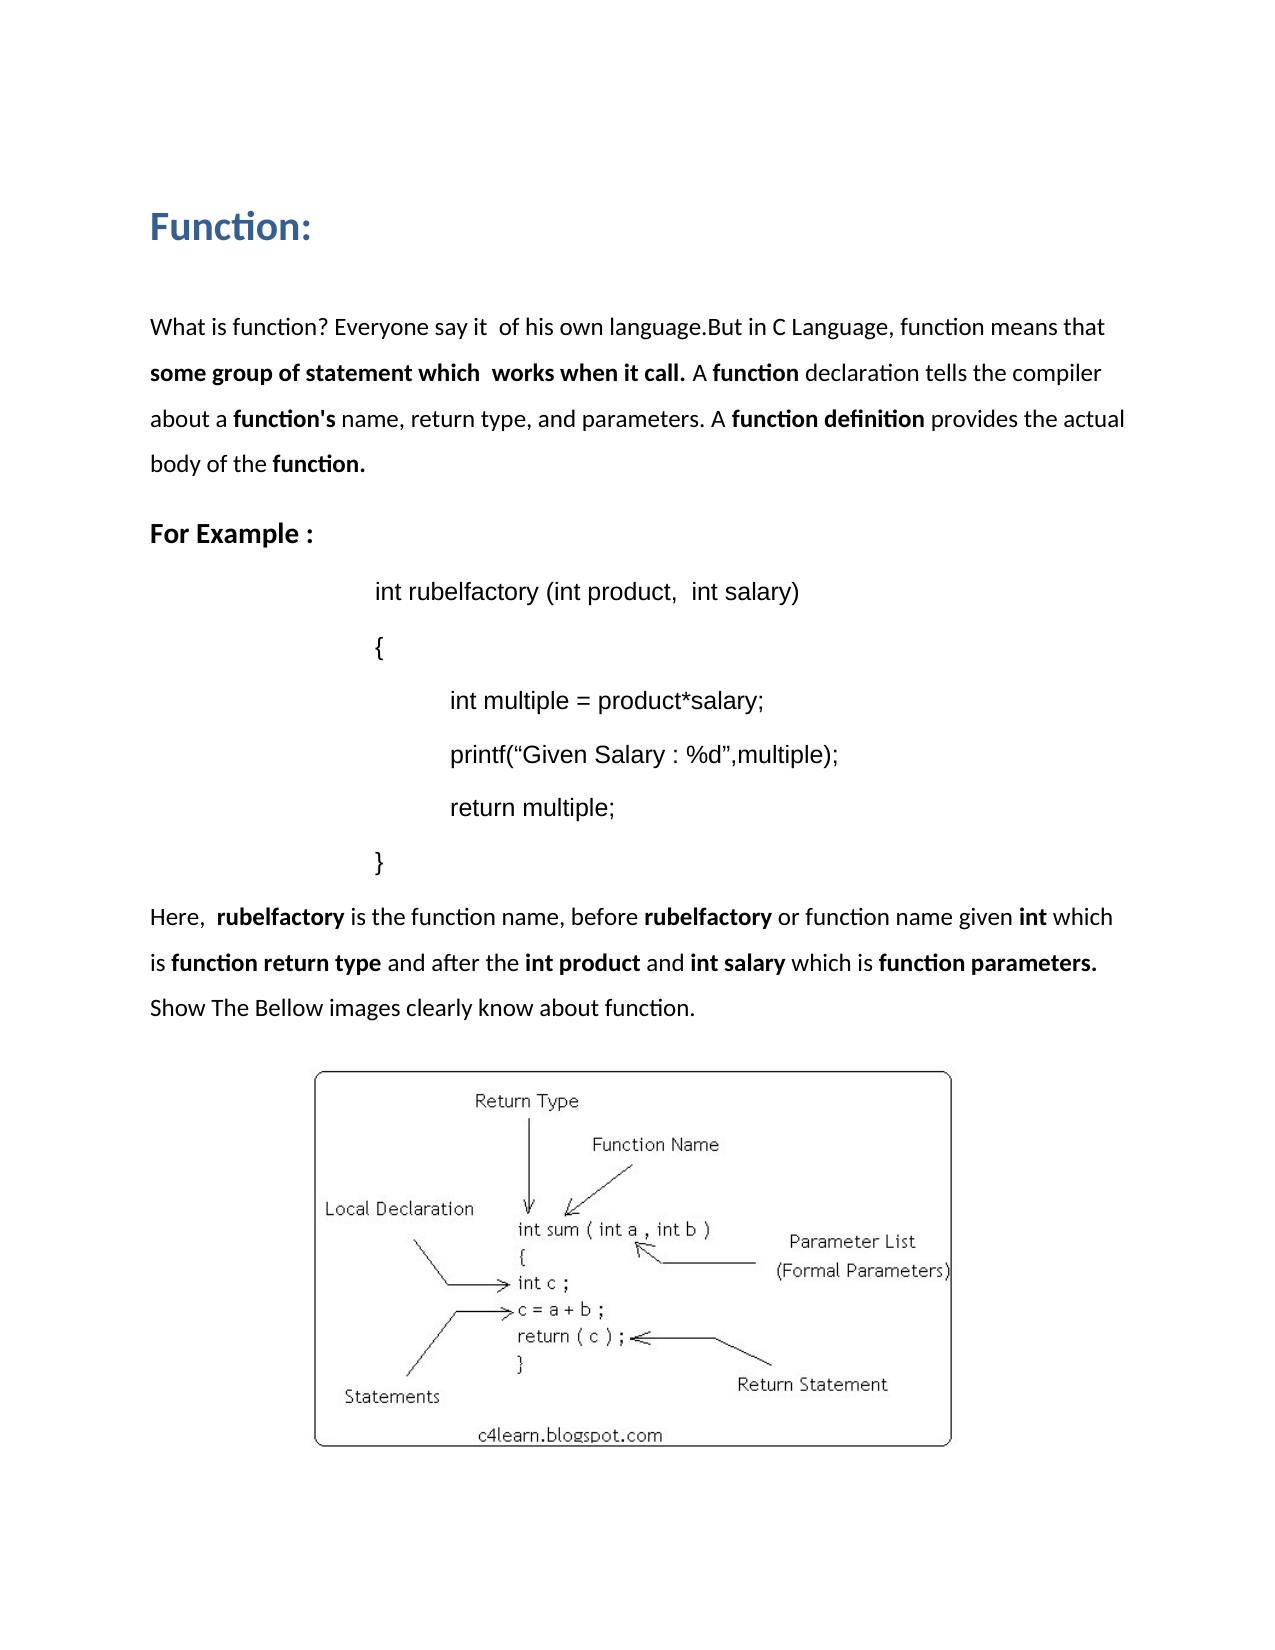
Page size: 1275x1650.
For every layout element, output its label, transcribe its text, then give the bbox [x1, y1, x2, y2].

subtitle Function: [150, 200, 1125, 251]
text return multiple; [150, 793, 1125, 822]
text int multiple = product*salary; [150, 686, 1125, 714]
text printf(“Given Salary : %d”,multiple); [150, 739, 1125, 768]
text Here, rubelfactory is the function name, before rubelfactory or function name given int which is function return type and after the int product and int salary which is function parameters. Show The Bellow images clearly know about function. [150, 901, 1125, 1023]
picture [300, 1059, 970, 1460]
text } [150, 847, 1125, 876]
text int rubelfactory (int product, int salary) [150, 577, 1125, 606]
text For Example : [150, 515, 1125, 551]
text { [150, 632, 1125, 661]
text What is function? Everyone say it of his own language.But in C Language, function means that some group of statement which works when it call. A function declaration tells the compiler about a function's name, return type, and parameters. A function definition provides the actual body of the function. [150, 311, 1125, 479]
